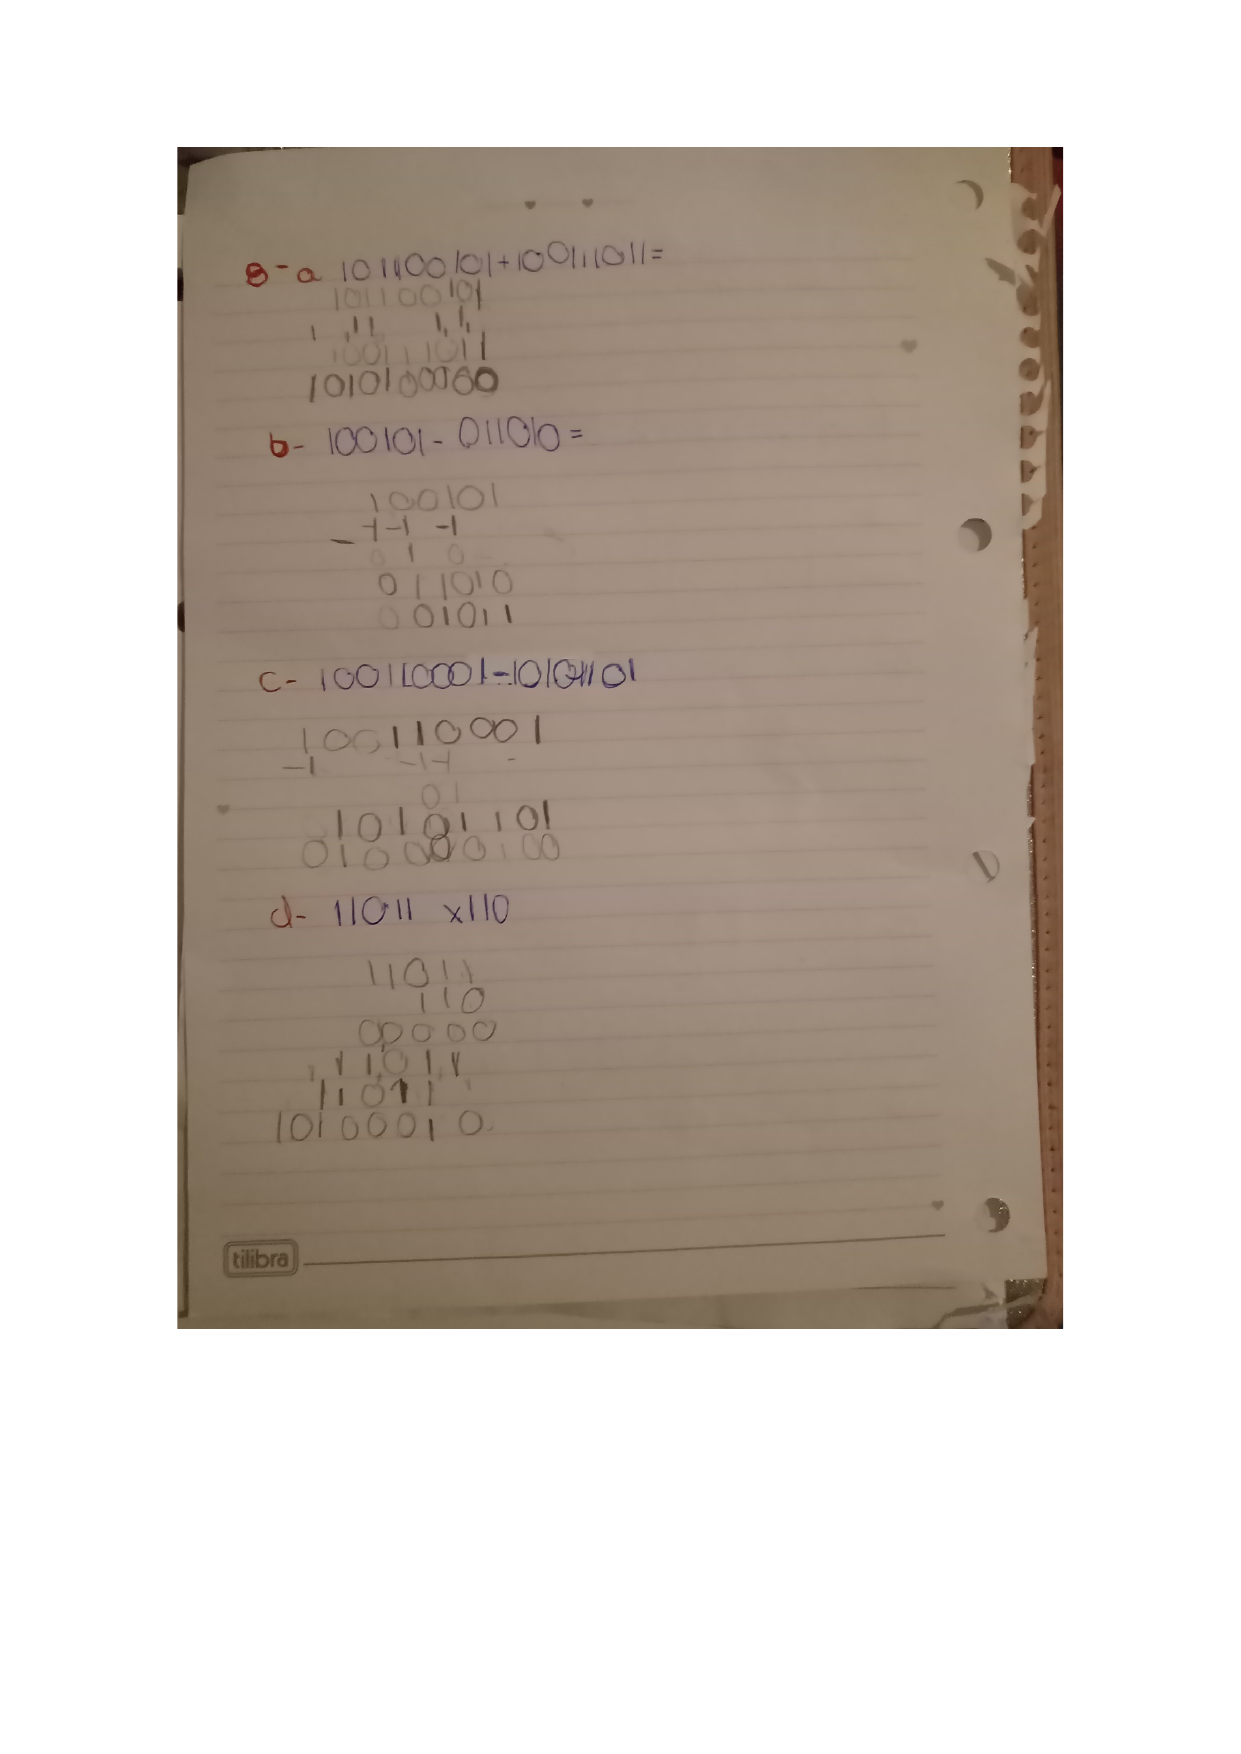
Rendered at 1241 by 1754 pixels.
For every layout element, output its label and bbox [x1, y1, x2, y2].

picture [177, 147, 1064, 1329]
